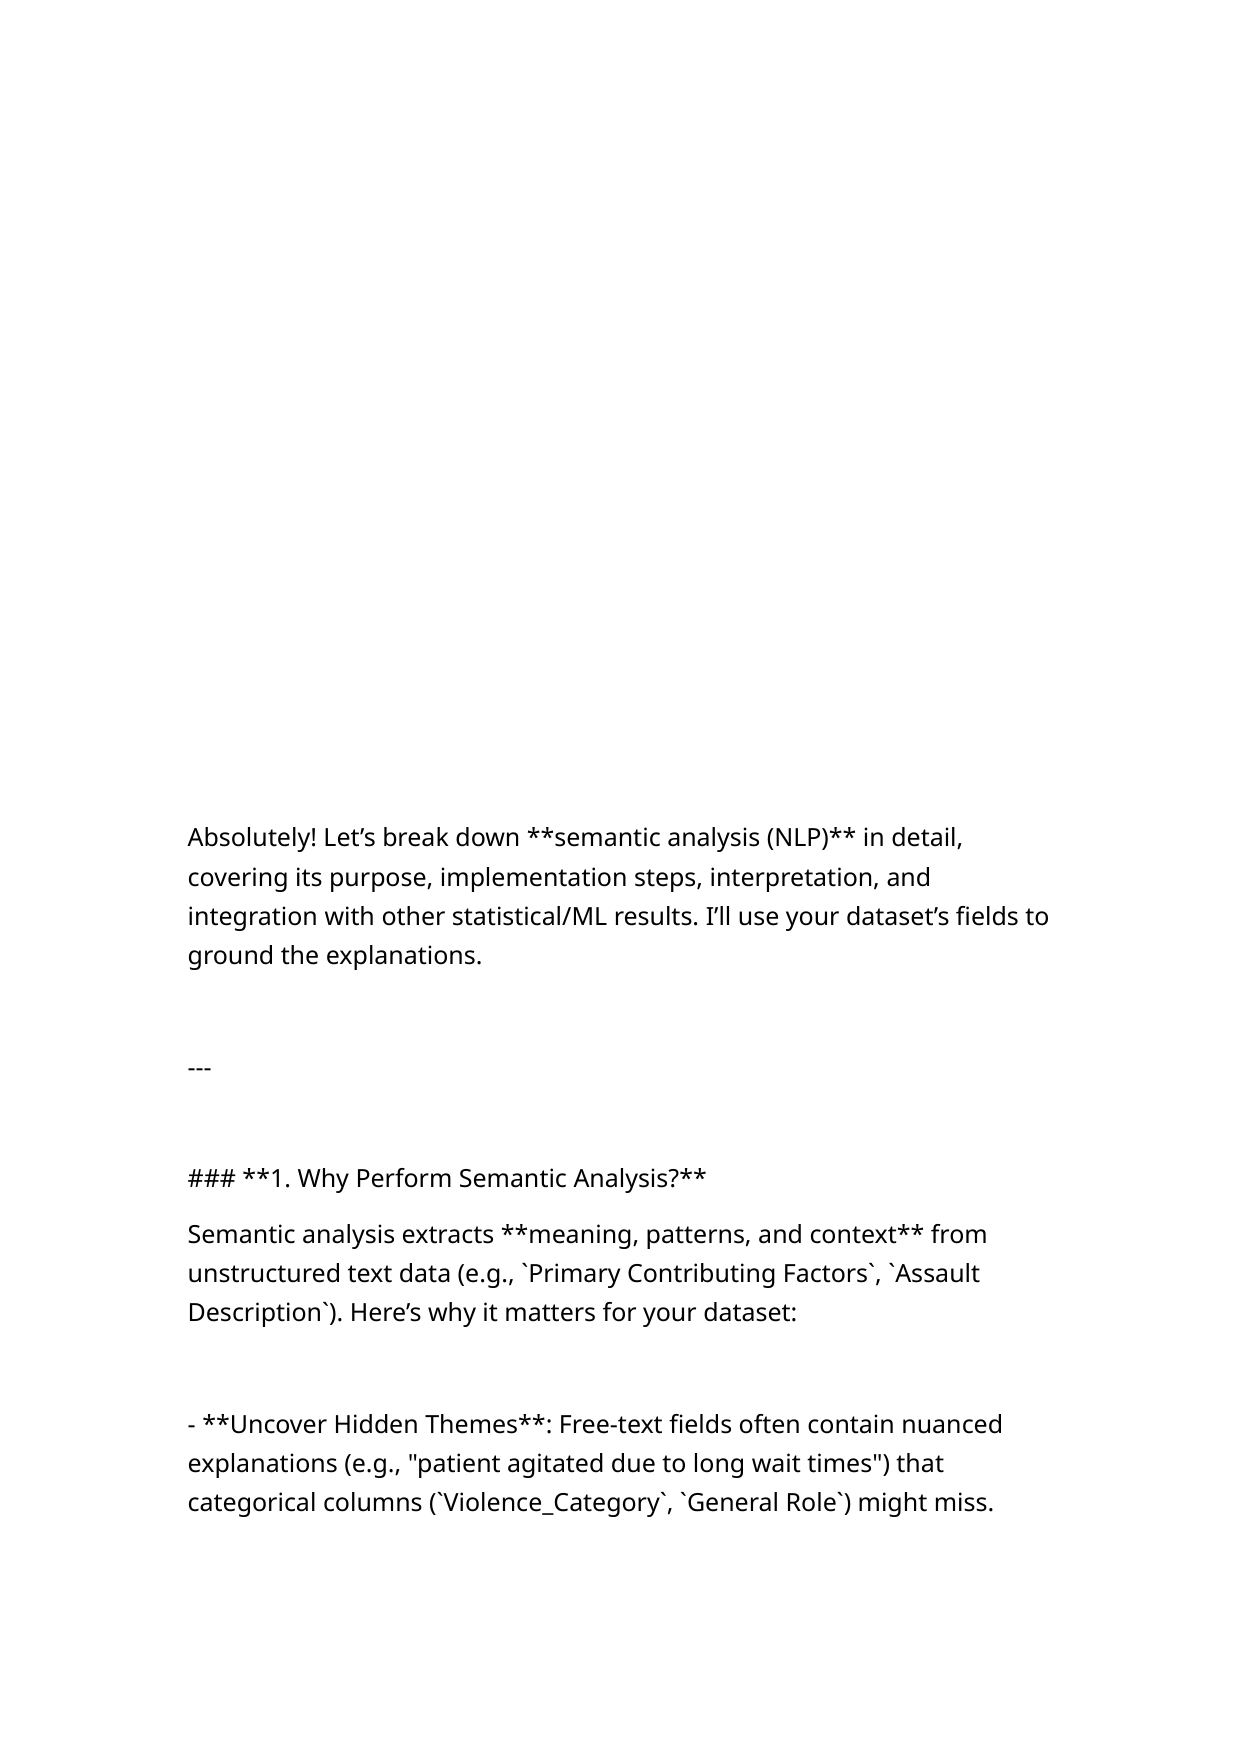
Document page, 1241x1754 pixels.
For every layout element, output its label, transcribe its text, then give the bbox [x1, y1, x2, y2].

text Semantic analysis extracts **meaning, patterns, and context** from unstructured text data (e.g., `Primary Contributing Factors`, `Assault Description`). Here’s why it matters for your dataset: [187, 1217, 1053, 1329]
text ### **1. Why Perform Semantic Analysis?** [187, 1161, 1053, 1195]
text - **Uncover Hidden Themes**: Free-text fields often contain nuanced explanations (e.g., "patient agitated due to long wait times") that categorical columns (`Violence_Category`, `General Role`) might miss. [187, 1407, 1053, 1519]
text Absolutely! Let’s break down **semantic analysis (NLP)** in detail, covering its purpose, implementation steps, interpretation, and integration with other statistical/ML results. I’ll use your dataset’s fields to ground the explanations. [187, 820, 1053, 972]
text --- [187, 1049, 1053, 1083]
